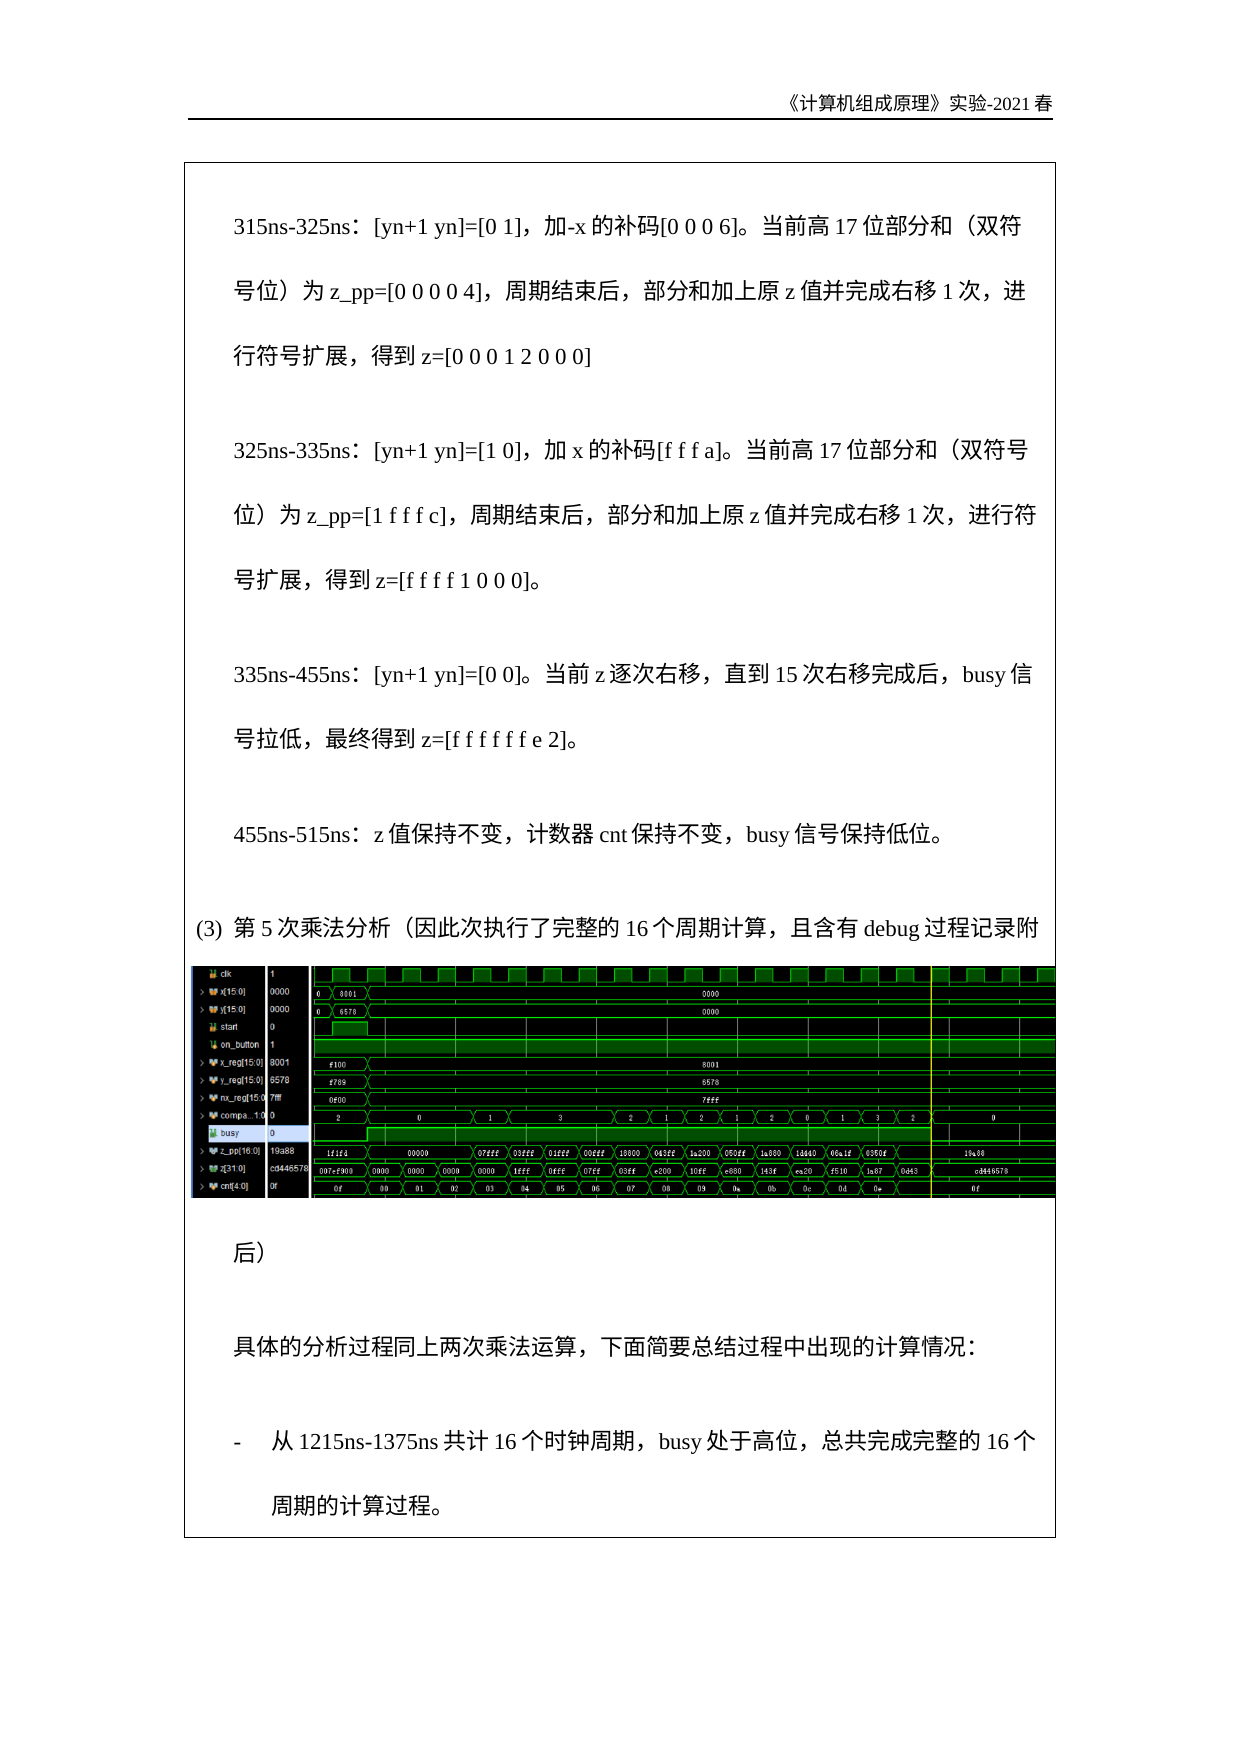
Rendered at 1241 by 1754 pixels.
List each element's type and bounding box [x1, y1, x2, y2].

table_cell [185, 163, 1055, 1537]
picture [190, 966, 1056, 1198]
